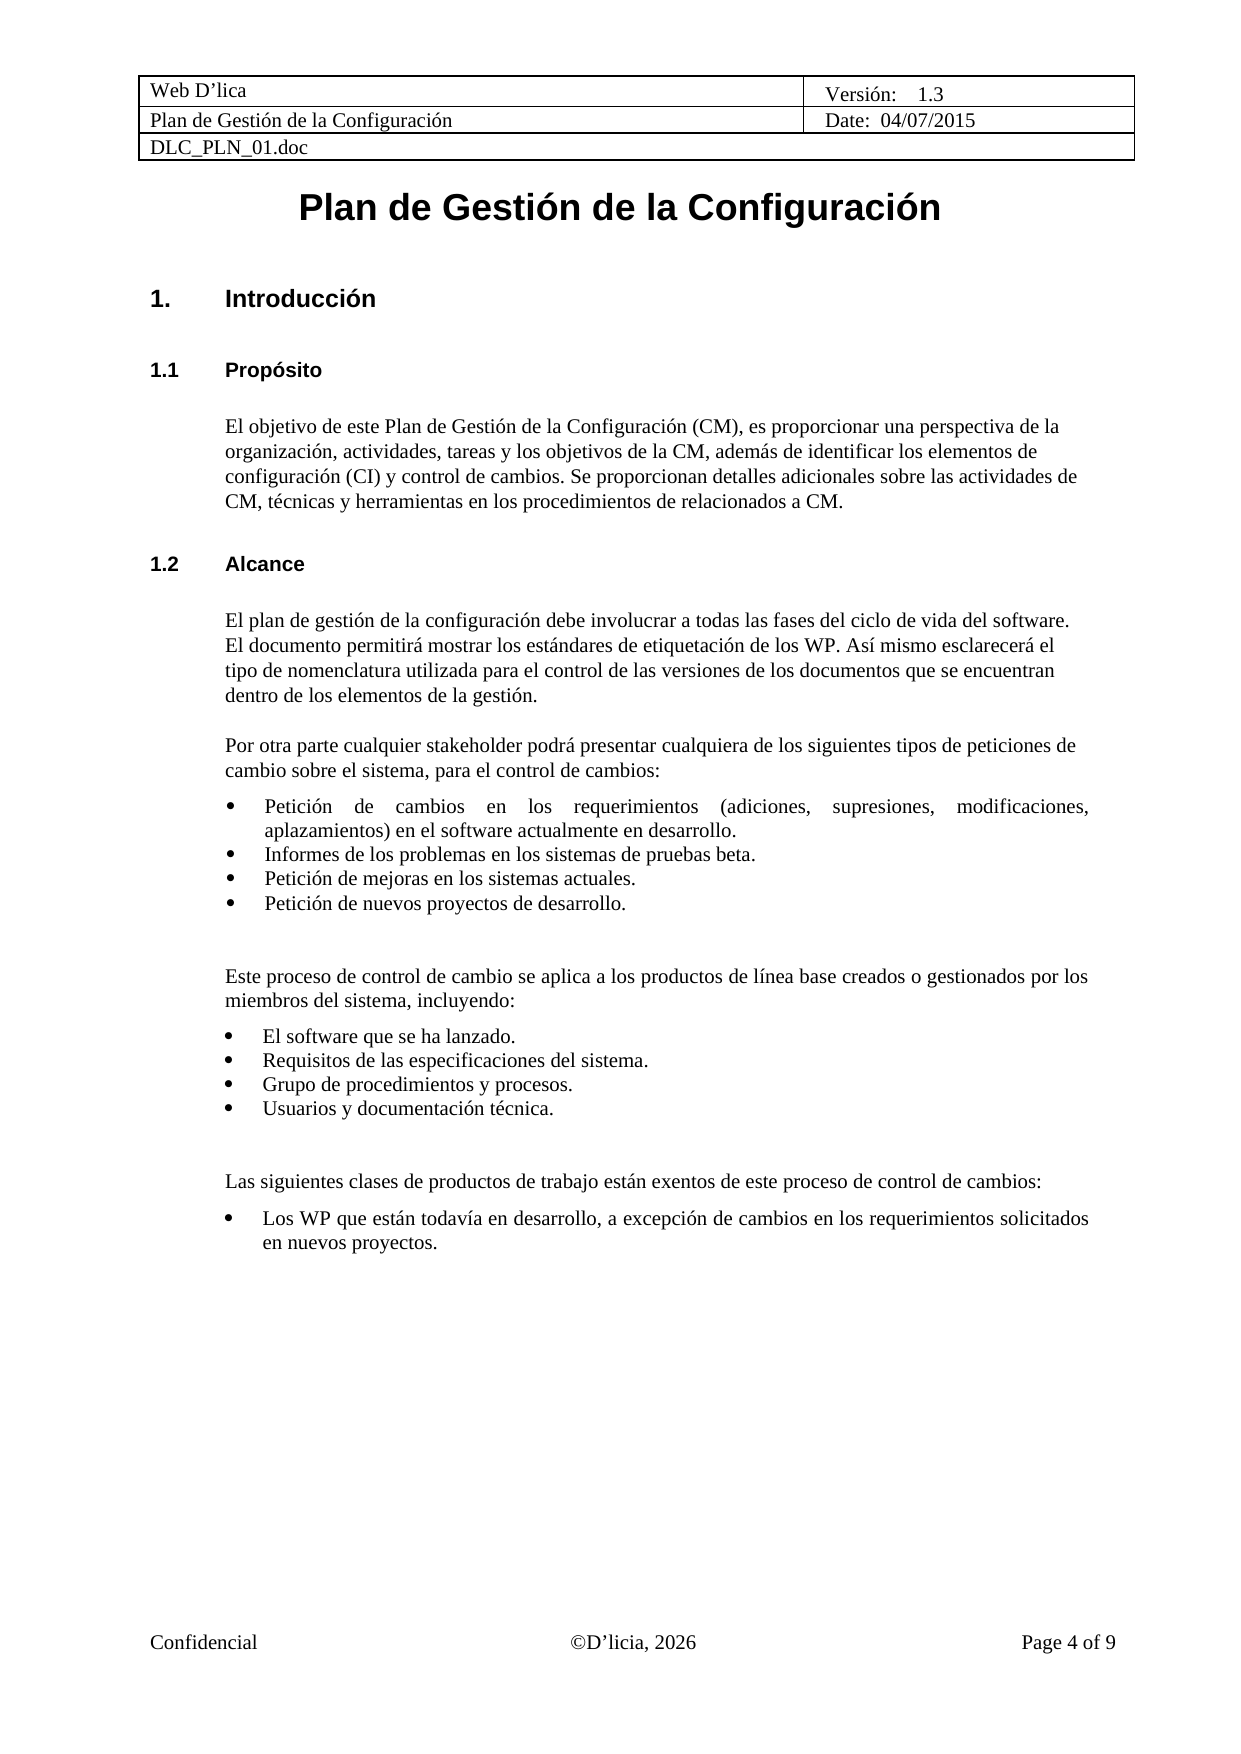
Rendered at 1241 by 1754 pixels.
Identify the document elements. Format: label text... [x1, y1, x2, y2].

list Grupo de procedimientos y procesos. [225, 1072, 1090, 1096]
list Petición de cambios en los requerimientos (adiciones, supresiones, modificaciones, aplazamientos) en el software actualmente en desarrollo. [227, 794, 1090, 842]
subtitle Introducción [150, 284, 1090, 313]
list Informes de los problemas en los sistemas de pruebas beta. [227, 842, 1090, 866]
list Petición de mejoras en los sistemas actuales. [227, 866, 1090, 890]
text El objetivo de este Plan de Gestión de la Configuración (CM), es proporcionar una perspectiva de la organización, actividades, tareas y los objetivos de la CM, además de identificar los elementos de configuración (CI) y control de cambios. Se proporcionan detalles adicionales sobre las actividades de CM, técnicas y herramientas en los procedimientos de relacionados a CM. [225, 413, 1090, 513]
text El plan de gestión de la configuración debe involucrar a todas las fases del ciclo de vida del software. El documento permitirá mostrar los estándares de etiquetación de los WP. Así mismo esclarecerá el tipo de nomenclatura utilizada para el control de las versiones de los documentos que se encuentran dentro de los elementos de la gestión. [225, 607, 1090, 707]
text Este proceso de control de cambio se aplica a los productos de línea base creados o gestionados por los miembros del sistema, incluyendo: [225, 963, 1090, 1012]
list Los WP que están todavía en desarrollo, a excepción de cambios en los requerimientos solicitados en nuevos proyectos. [225, 1206, 1090, 1254]
list Requisitos de las especificaciones del sistema. [225, 1048, 1090, 1072]
text Por otra parte cualquier stakeholder podrá presentar cualquiera de los siguientes tipos de peticiones de cambio sobre el sistema, para el control de cambios: [225, 732, 1090, 782]
subtitle Propósito [150, 357, 1090, 382]
list Petición de nuevos proyectos de desarrollo. [227, 890, 1090, 914]
title Plan de Gestión de la Configuración [150, 185, 1090, 228]
subtitle Alcance [150, 550, 1090, 575]
text Las siguientes clases de productos de trabajo están exentos de este proceso de control de cambios: [225, 1169, 1090, 1193]
list El software que se ha lanzado. [225, 1024, 1090, 1048]
list Usuarios y documentación técnica. [225, 1096, 1090, 1120]
